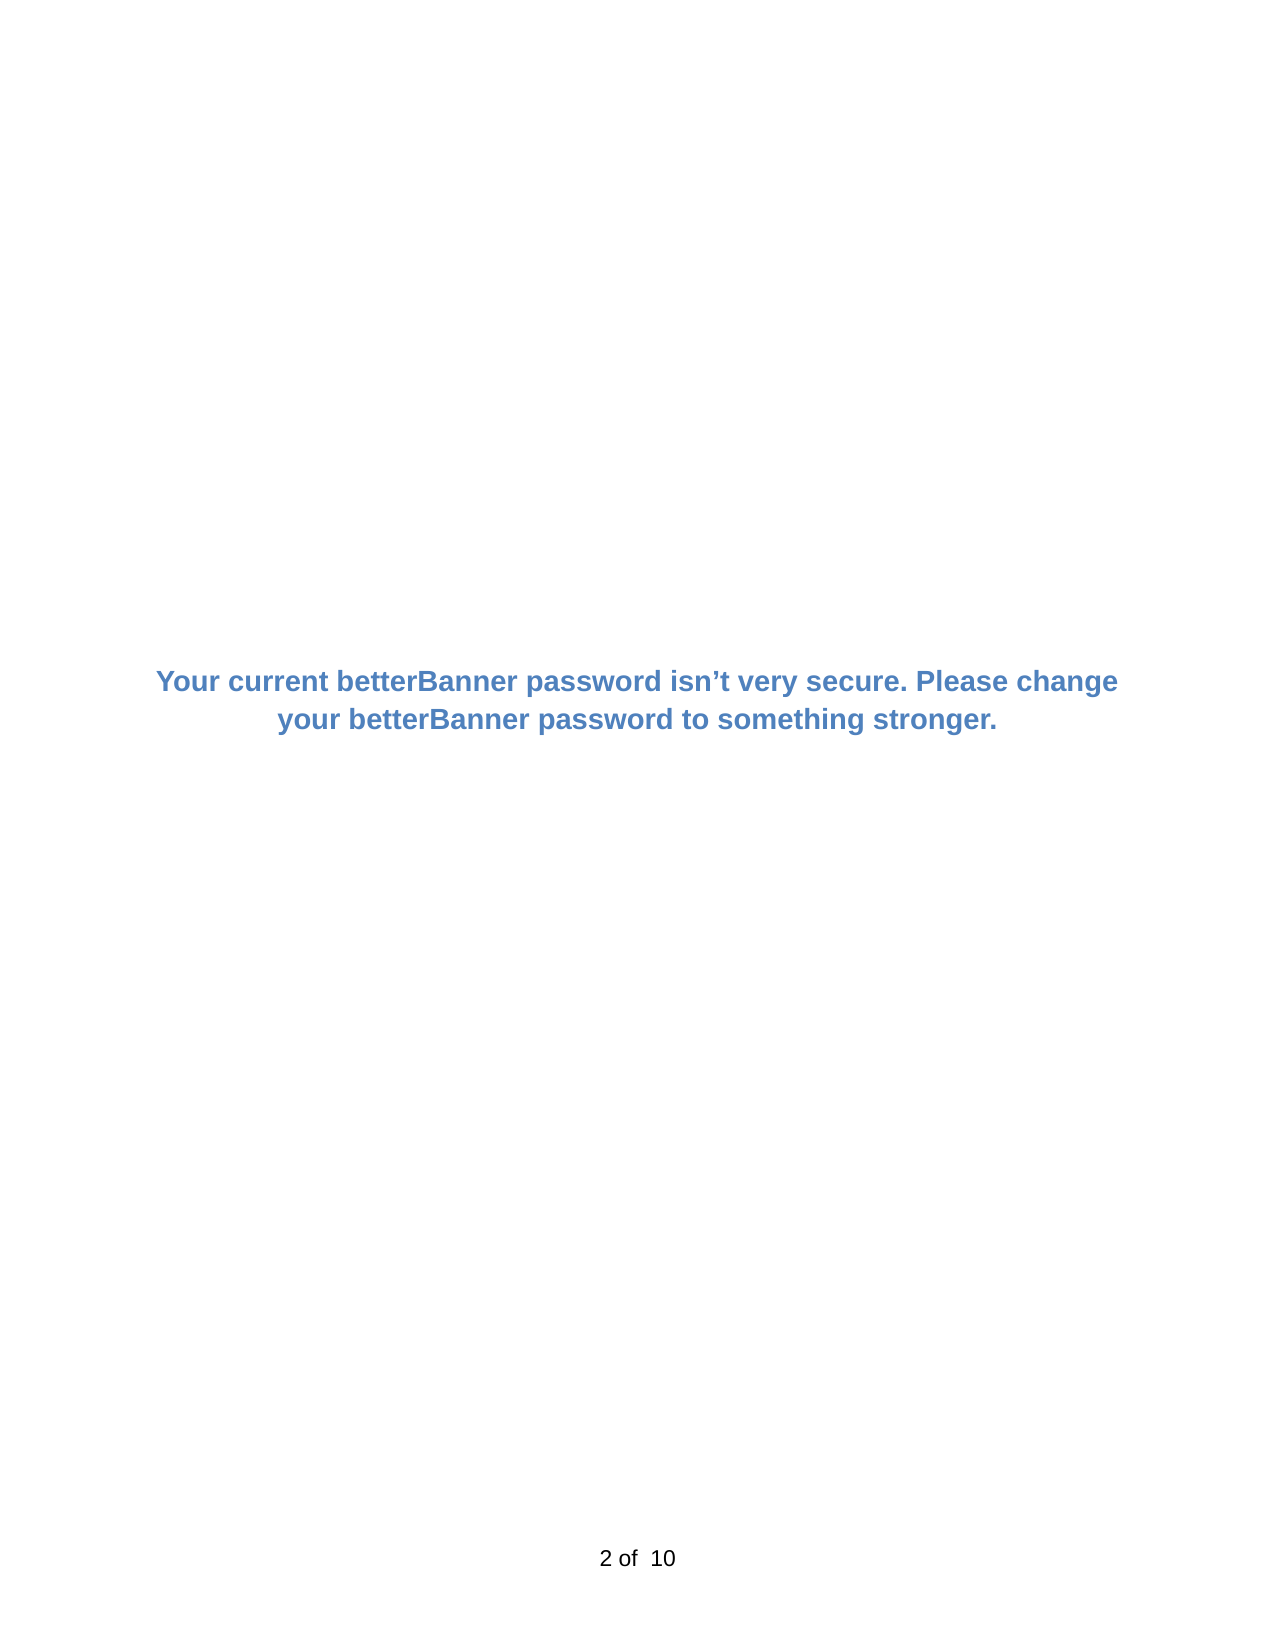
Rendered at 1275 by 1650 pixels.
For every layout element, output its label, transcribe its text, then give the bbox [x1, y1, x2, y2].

text Your current betterBanner password isn’t very secure. Please change your betterBanner password to something stronger. [150, 663, 1125, 736]
